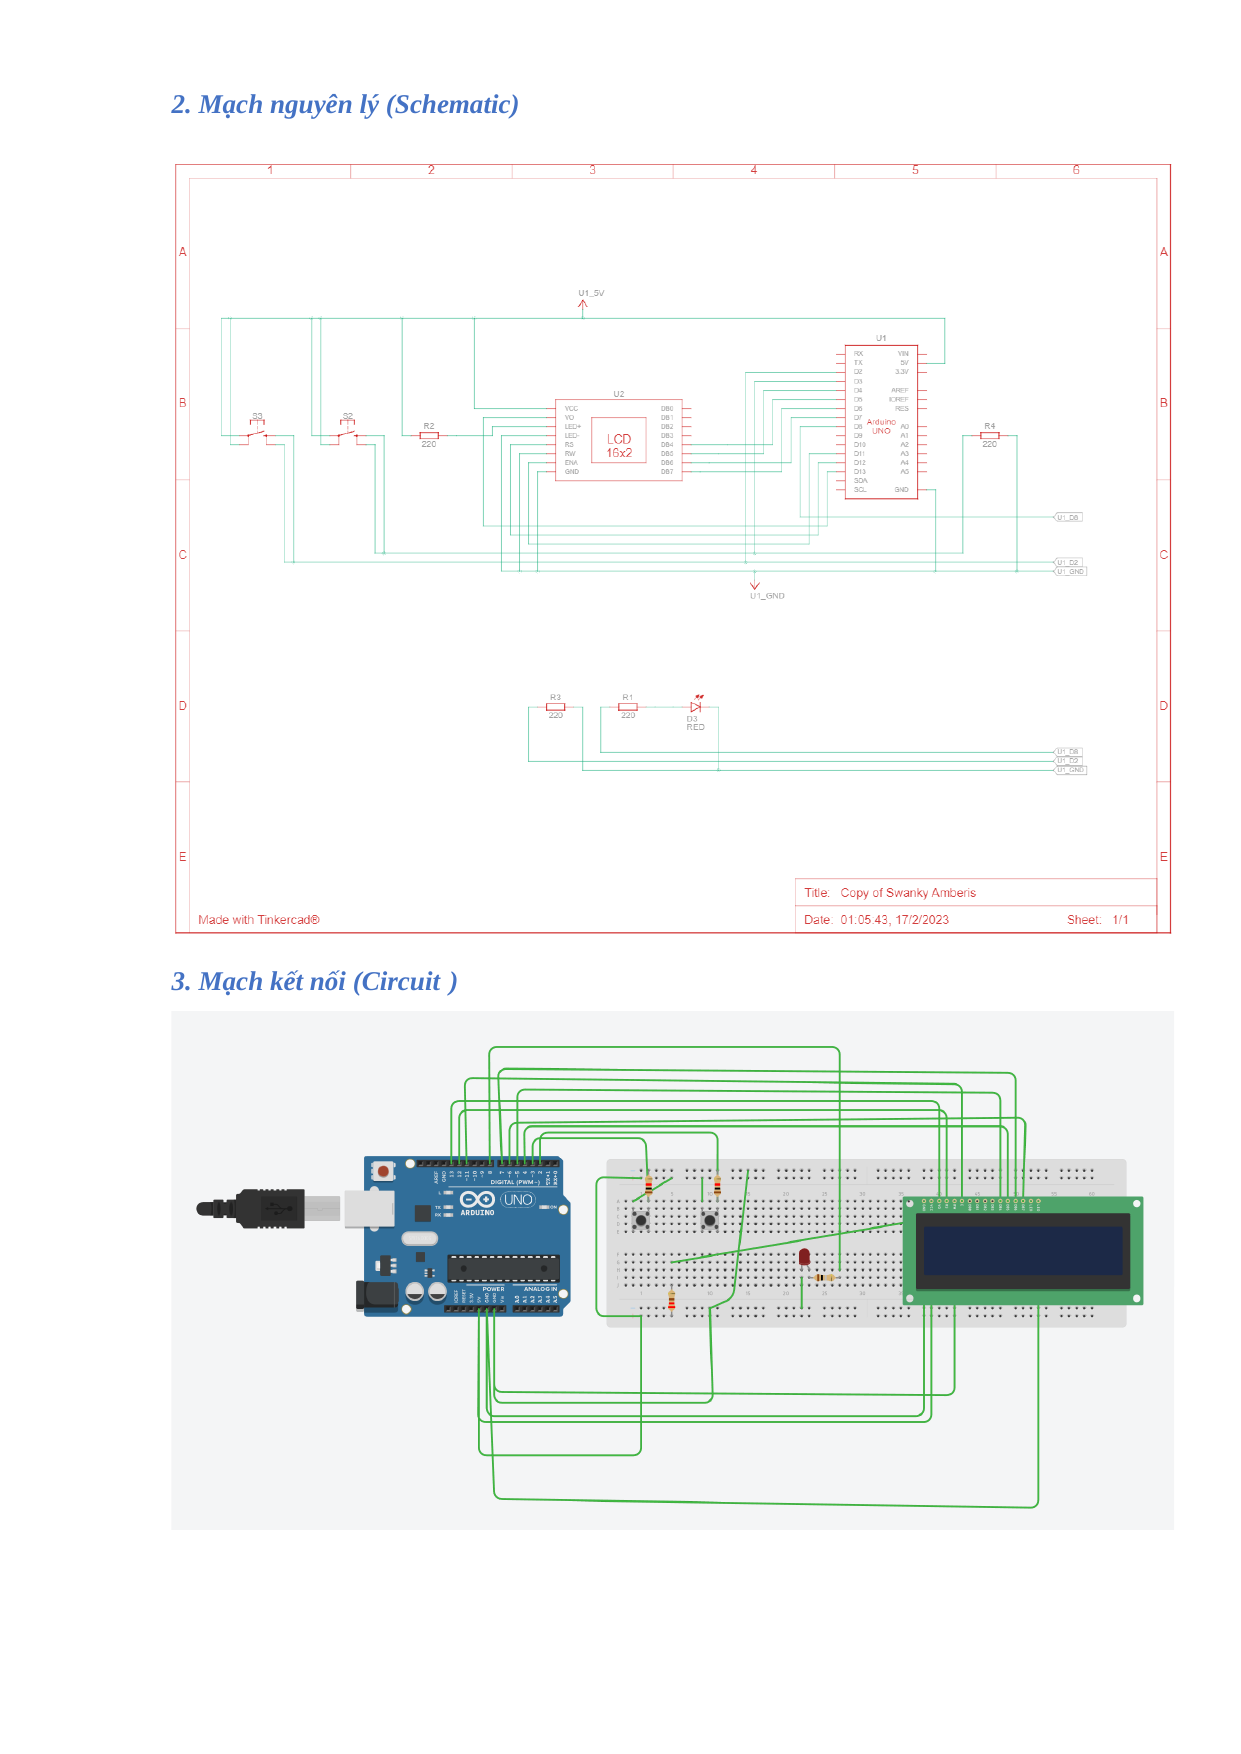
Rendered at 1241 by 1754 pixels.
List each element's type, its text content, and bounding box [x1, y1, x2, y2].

subtitle 3. Mạch kết nối (Circuit ) [148, 965, 1152, 996]
picture [171, 1011, 1175, 1530]
picture [171, 160, 1174, 936]
subtitle 2. Mạch nguyên lý (Schematic) [148, 89, 1152, 120]
